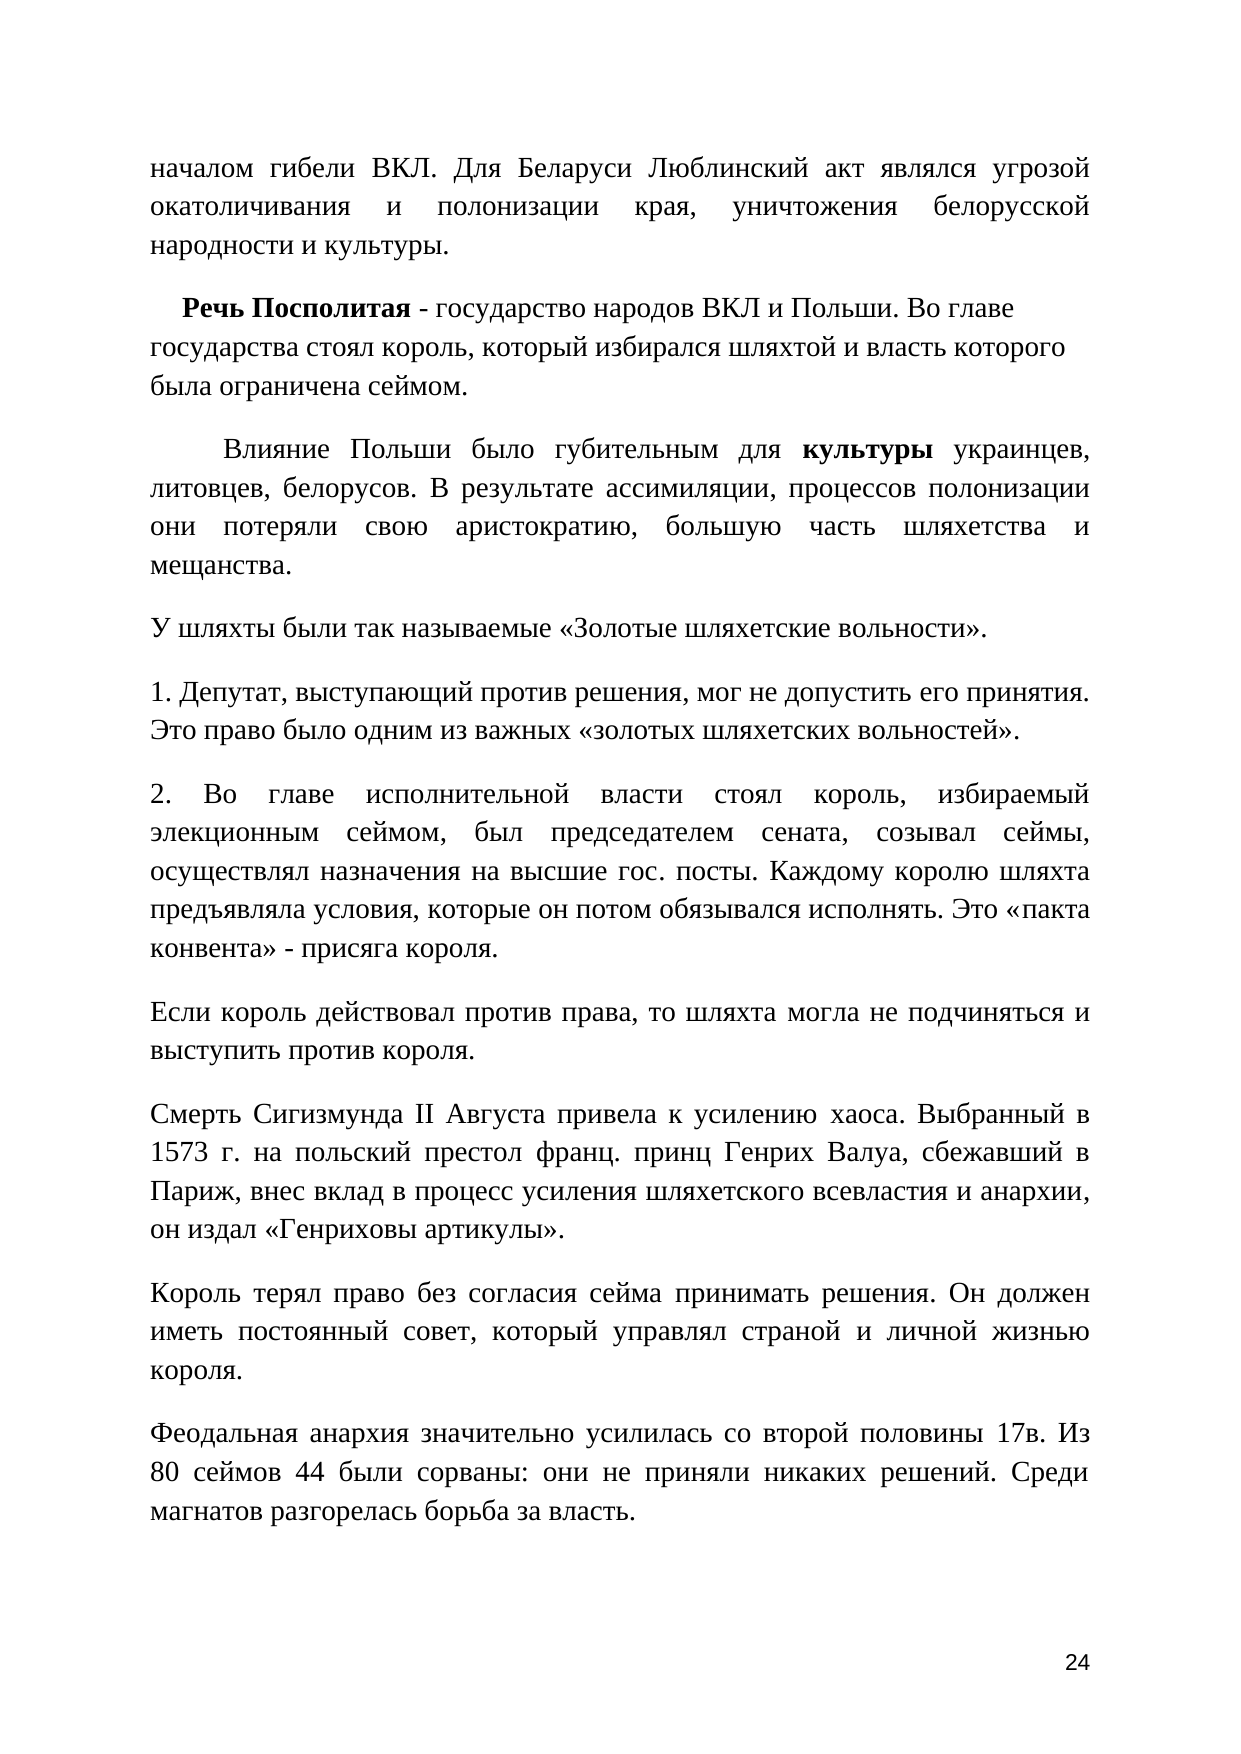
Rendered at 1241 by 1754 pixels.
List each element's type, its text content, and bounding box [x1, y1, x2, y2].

text Речь Посполитая - государство народов ВКЛ и Польши. Во главе государства стоял король, который избирался шляхтой и власть которого была ограничена сеймом. [150, 291, 1090, 401]
text Если король действовал против права, то шляхта могла не подчиняться и выступить против короля. [150, 994, 1090, 1066]
text Король терял право без согласия сейма принимать решения. Он должен иметь постоянный совет, который управлял страной и личной жизнью короля. [150, 1275, 1090, 1386]
text Феодальная анархия значительно усилилась со второй половины 17в. Из 80 сеймов 44 были сорваны: они не приняли никаких решений. Среди магнатов разгорелась борьба за власть. [150, 1416, 1090, 1526]
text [150, 150, 1090, 261]
text 1. Депутат, выступающий против решения, мог не допустить его принятия. Это право было одним из важных «золотых шляхетских вольностей». [150, 674, 1090, 746]
text Влияние Польши было губительным для культуры украинцев, литовцев, белорусов. В результате ассимиляции, процессов полонизации они потеряли свою аристократию, большую часть шляхетства и мещанства. [150, 431, 1090, 580]
text Смерть Сигизмунда II Августа привела к усилению хаоса. Выбранный в 1573 г. на польский престол франц. принц Генрих Валуа, сбежавший в Париж, внес вклад в процесс усиления шляхетского всевластия и анархии, он издал «Генриховы артикулы». [150, 1096, 1090, 1245]
text У шляхты были так называемые «Золотые шляхетские вольности». [150, 610, 1090, 644]
text 2. Во главе исполнительной власти стоял король, избираемый элекционным сеймом, был председателем сената, созывал сеймы, осуществлял назначения на высшие гос. посты. Каждому королю шляхта предъявляла условия, которые он потом обязывался исполнять. Это «пакта конвента» - присяга короля. [150, 776, 1090, 964]
